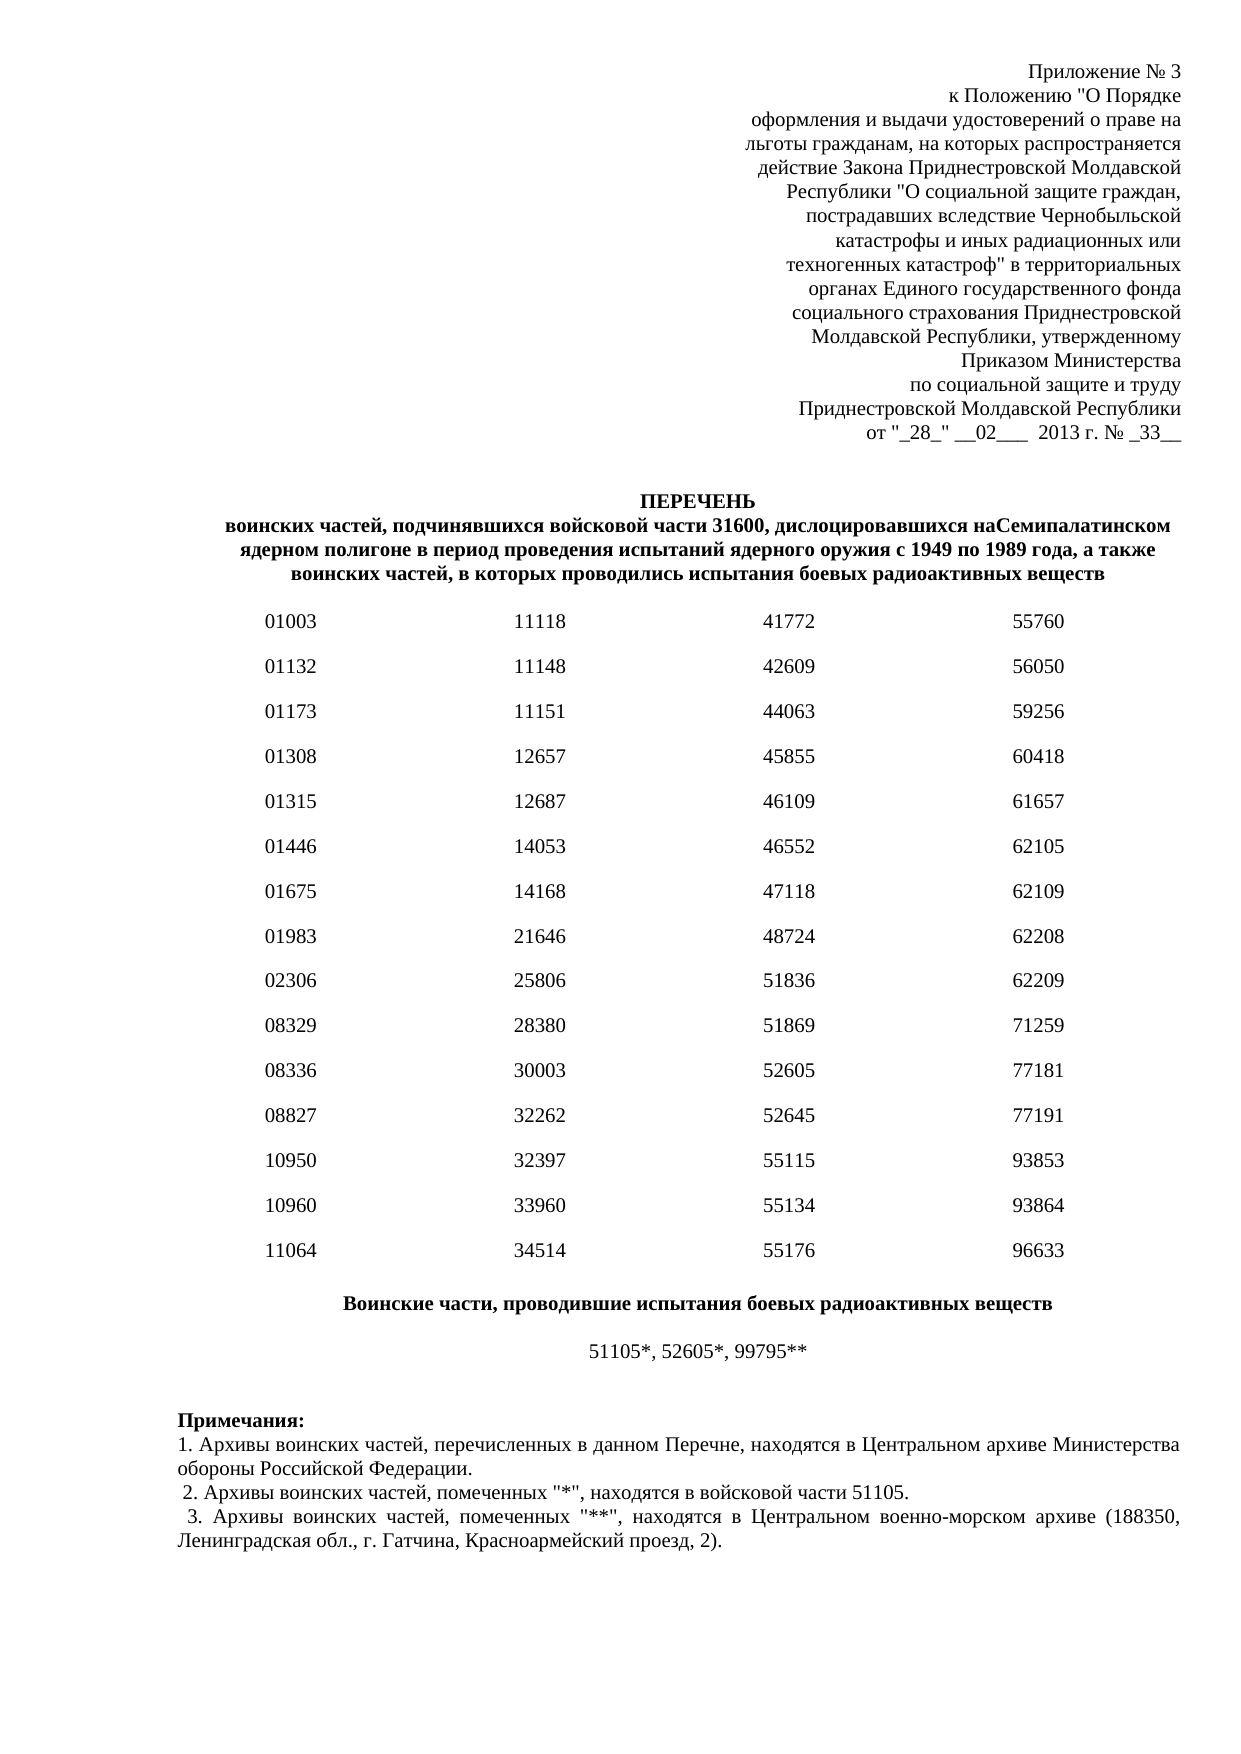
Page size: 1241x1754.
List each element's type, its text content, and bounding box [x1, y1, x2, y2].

text к Положению "О Порядке [177, 83, 1181, 107]
text Молдавской Республики, утвержденному [177, 324, 1181, 348]
text 1. Архивы воинских частей, перечисленных в данном Перечне, находятся в Центральном архиве Министерства обороны Российской Федерации. [177, 1432, 1181, 1480]
table_cell 96633 [914, 1238, 1163, 1262]
table_cell 33960 [415, 1193, 664, 1238]
table_cell 55115 [664, 1148, 913, 1193]
table_cell 52645 [664, 1103, 913, 1148]
table_cell 01173 [166, 699, 415, 744]
text катастрофы и иных радиационных или [177, 227, 1181, 252]
table_cell 32397 [415, 1148, 664, 1193]
text Воинские части, проводившие испытания боевых радиоактивных веществ [215, 1291, 1181, 1315]
table_cell 62105 [914, 834, 1163, 879]
table_cell 11148 [415, 654, 664, 699]
table_header 01003 [166, 609, 415, 654]
table_cell 52605 [664, 1058, 913, 1103]
text от "_28_" __02___ 2013 г. № _33__ [177, 420, 1181, 444]
text органах Единого государственного фонда [177, 276, 1181, 300]
table_header 55760 [914, 609, 1163, 654]
text Приложение № 3 [177, 59, 1181, 83]
table_cell 77191 [914, 1103, 1163, 1148]
table_cell 61657 [914, 789, 1163, 834]
table_cell 45855 [664, 744, 913, 789]
table_cell 01675 [166, 879, 415, 923]
table_cell 08827 [166, 1103, 415, 1148]
table_cell 28380 [415, 1013, 664, 1058]
table_cell 93864 [914, 1193, 1163, 1238]
table_cell 59256 [914, 699, 1163, 744]
table_header 11118 [415, 609, 664, 654]
table_cell 60418 [914, 744, 1163, 789]
text Примечания: [177, 1408, 1181, 1432]
table_cell 12657 [415, 744, 664, 789]
table_cell 62209 [914, 969, 1163, 1013]
table_cell 71259 [914, 1013, 1163, 1058]
table_cell 55176 [664, 1238, 913, 1262]
table_cell 21646 [415, 924, 664, 968]
table_cell 62208 [914, 924, 1163, 968]
text Приказом Министерства [177, 348, 1181, 372]
table_cell 93853 [914, 1148, 1163, 1193]
text 3. Архивы воинских частей, помеченных "**", находятся в Центральном военно-морском архиве (188350, Ленинградская обл., г. Гатчина, Красноармейский проезд, 2). [177, 1504, 1181, 1552]
table_cell 01132 [166, 654, 415, 699]
table_cell 10960 [166, 1193, 415, 1238]
table_cell 34514 [415, 1238, 664, 1262]
table_cell 47118 [664, 879, 913, 923]
table_cell 14053 [415, 834, 664, 879]
table_cell 46552 [664, 834, 913, 879]
table_cell 30003 [415, 1058, 664, 1103]
table_cell 10950 [166, 1148, 415, 1193]
table_cell 08336 [166, 1058, 415, 1103]
table_cell 25806 [415, 969, 664, 1013]
table_cell 51836 [664, 969, 913, 1013]
table_cell 42609 [664, 654, 913, 699]
table_cell 62109 [914, 879, 1163, 923]
table_cell 02306 [166, 969, 415, 1013]
text воинских частей, подчинявшихся войсковой части 31600, дислоцировавшихся наСемипалатинском ядерном полигоне в период проведения испытаний ядерного оружия с 1949 по 1989 года, а также воинских частей, в которых проводились испытания боевых радиоактивных веществ [215, 513, 1181, 585]
text Республики "О социальной защите граждан, [177, 179, 1181, 203]
table_header 41772 [664, 609, 913, 654]
table_cell 44063 [664, 699, 913, 744]
table_cell 32262 [415, 1103, 664, 1148]
table_cell 01983 [166, 924, 415, 968]
table_cell 11064 [166, 1238, 415, 1262]
table_cell 14168 [415, 879, 664, 923]
text оформления и выдачи удостоверений о праве на [177, 107, 1181, 131]
text ПЕРЕЧЕНЬ [215, 489, 1181, 513]
table_cell 46109 [664, 789, 913, 834]
table_cell 11151 [415, 699, 664, 744]
table_cell 51869 [664, 1013, 913, 1058]
table_cell 08329 [166, 1013, 415, 1058]
table_cell 55134 [664, 1193, 913, 1238]
text пострадавших вследствие Чернобыльской [177, 203, 1181, 227]
text льготы гражданам, на которых распространяется [177, 131, 1181, 155]
table_cell 01315 [166, 789, 415, 834]
table_cell 01308 [166, 744, 415, 789]
table_cell 01446 [166, 834, 415, 879]
table_cell 12687 [415, 789, 664, 834]
table_cell 77181 [914, 1058, 1163, 1103]
table_cell 56050 [914, 654, 1163, 699]
text Приднестровской Молдавской Республики [177, 396, 1181, 420]
text социального страхования Приднестровской [177, 300, 1181, 324]
text действие Закона Приднестровской Молдавской [177, 155, 1181, 179]
table_cell 48724 [664, 924, 913, 968]
text техногенных катастроф" в территориальных [177, 252, 1181, 276]
text по социальной защите и труду [177, 372, 1181, 396]
text 2. Архивы воинских частей, помеченных "*", находятся в войсковой части 51105. [177, 1480, 1181, 1504]
text 51105*, 52605*, 99795** [215, 1339, 1181, 1363]
